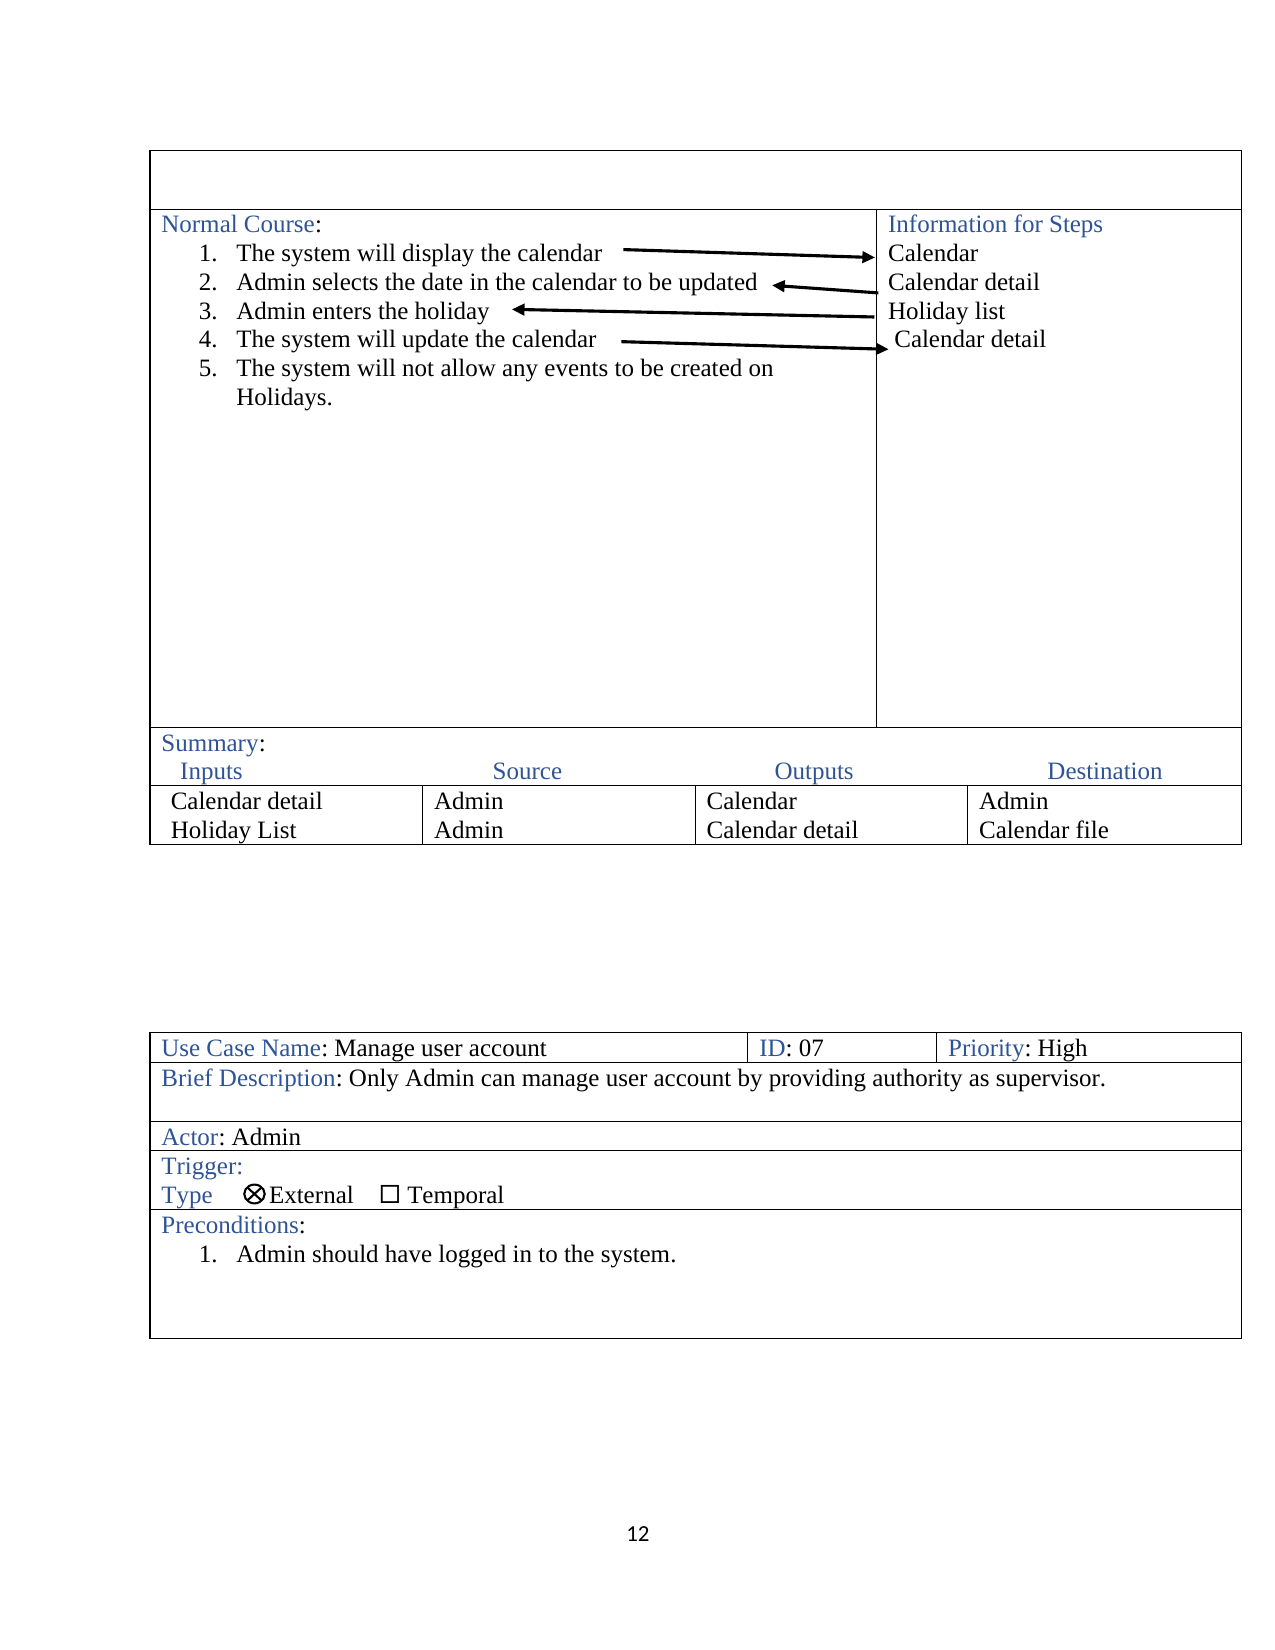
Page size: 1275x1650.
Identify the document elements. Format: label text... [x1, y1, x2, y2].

table_cell Trigger: Type External Temporal [151, 1151, 1241, 1209]
table_cell Preconditions: Admin should have logged in to the system. [151, 1210, 1241, 1337]
table_cell Admin Admin [423, 786, 695, 844]
table_header Use Case Name: Manage user account [151, 1033, 747, 1062]
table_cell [151, 151, 1241, 208]
table_header ID: 07 [748, 1033, 936, 1062]
table_cell Admin Calendar file [968, 786, 1241, 844]
table_cell Brief Description: Only Admin can manage user account by providing authority as supervisor. [151, 1063, 1241, 1121]
table_cell Normal Course: The system will display the calendar Admin selects the date in the calendar to be updated Admin enters the holiday The system will update the calendar The system will not allow any events to be created on Holidays. [151, 210, 876, 727]
table_cell Actor: Admin [151, 1122, 1241, 1150]
table_cell Calendar detail Holiday List [151, 786, 422, 844]
table_cell Calendar Calendar detail [696, 786, 967, 844]
table_cell Information for Steps Calendar Calendar detail Holiday list Calendar detail [877, 210, 1241, 727]
table_header Priority: High [937, 1033, 1241, 1062]
table_cell Summary: Inputs Source Outputs Destination [151, 728, 1241, 785]
